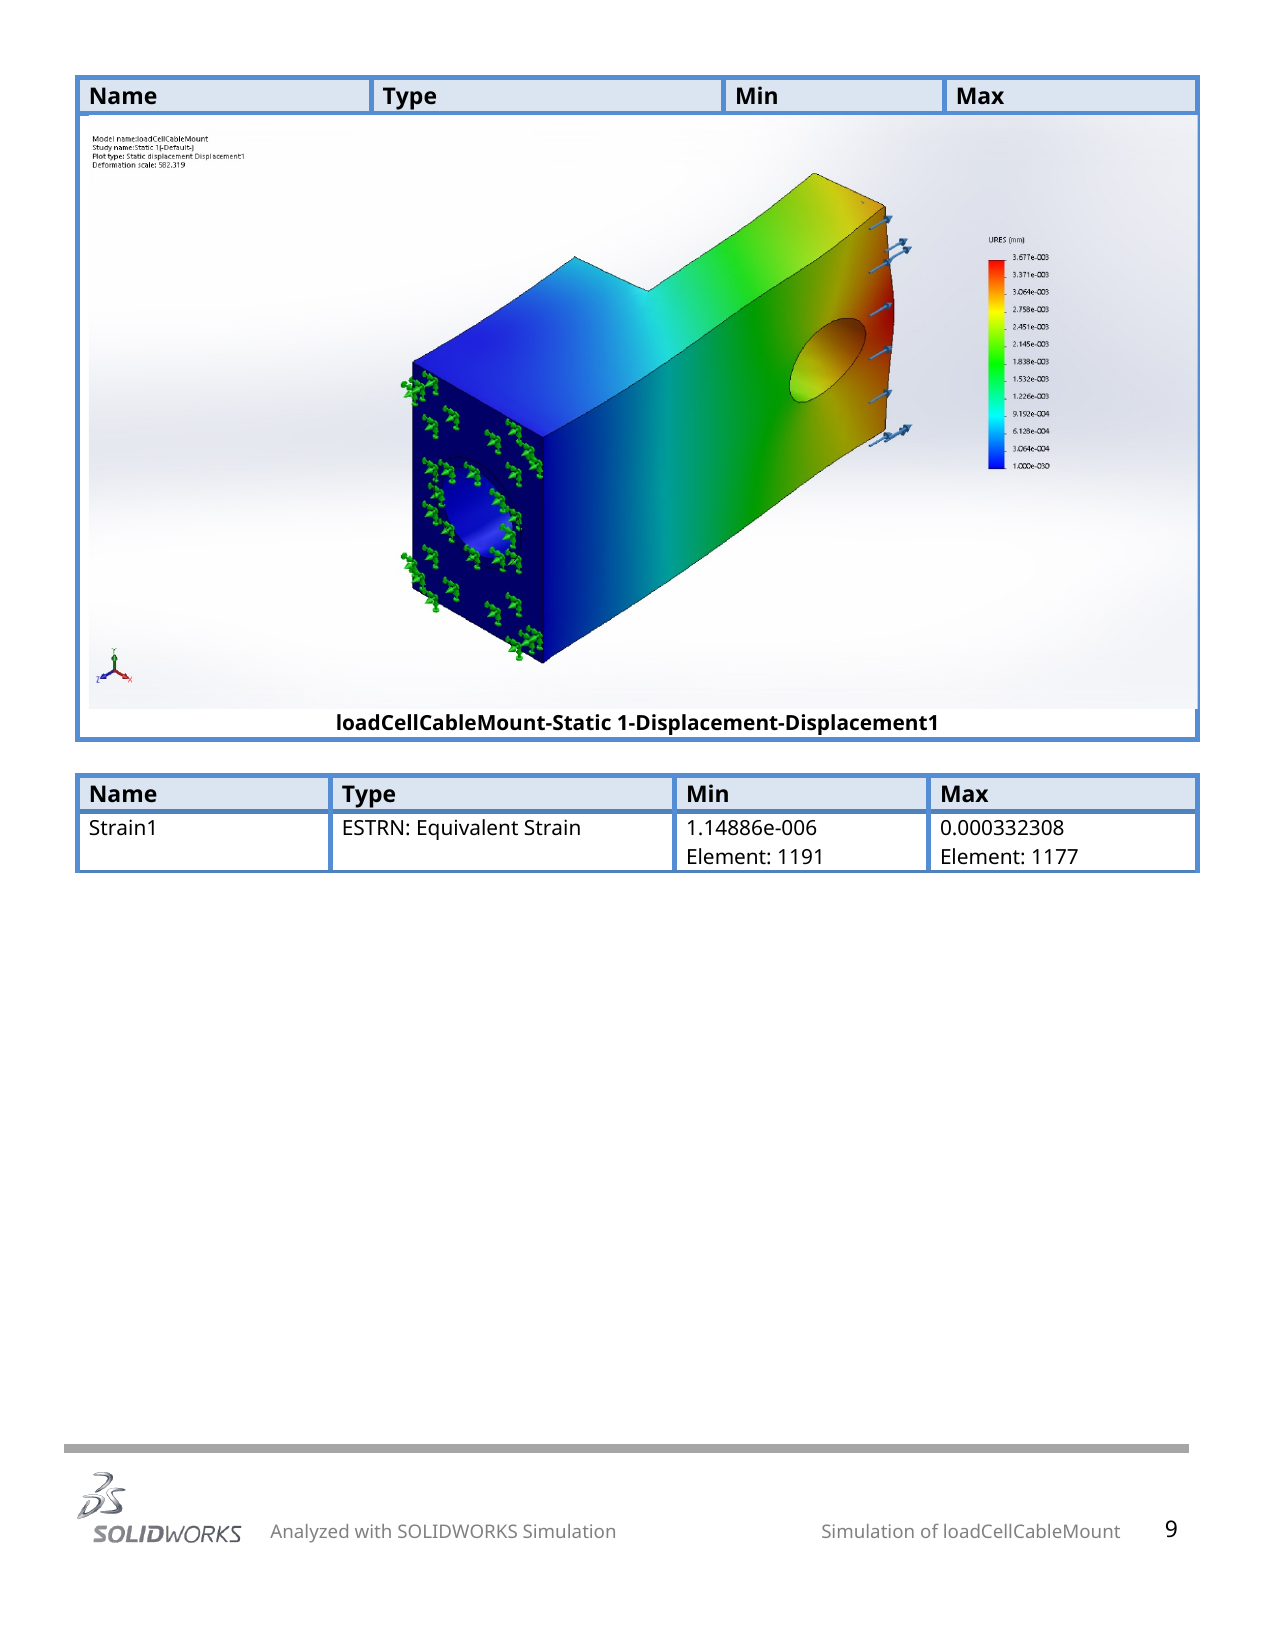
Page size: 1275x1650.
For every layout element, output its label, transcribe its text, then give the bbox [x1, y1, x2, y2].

picture [88, 115, 1198, 709]
picture [75, 1453, 243, 1544]
table_header Study Results [64, 75, 1211, 872]
